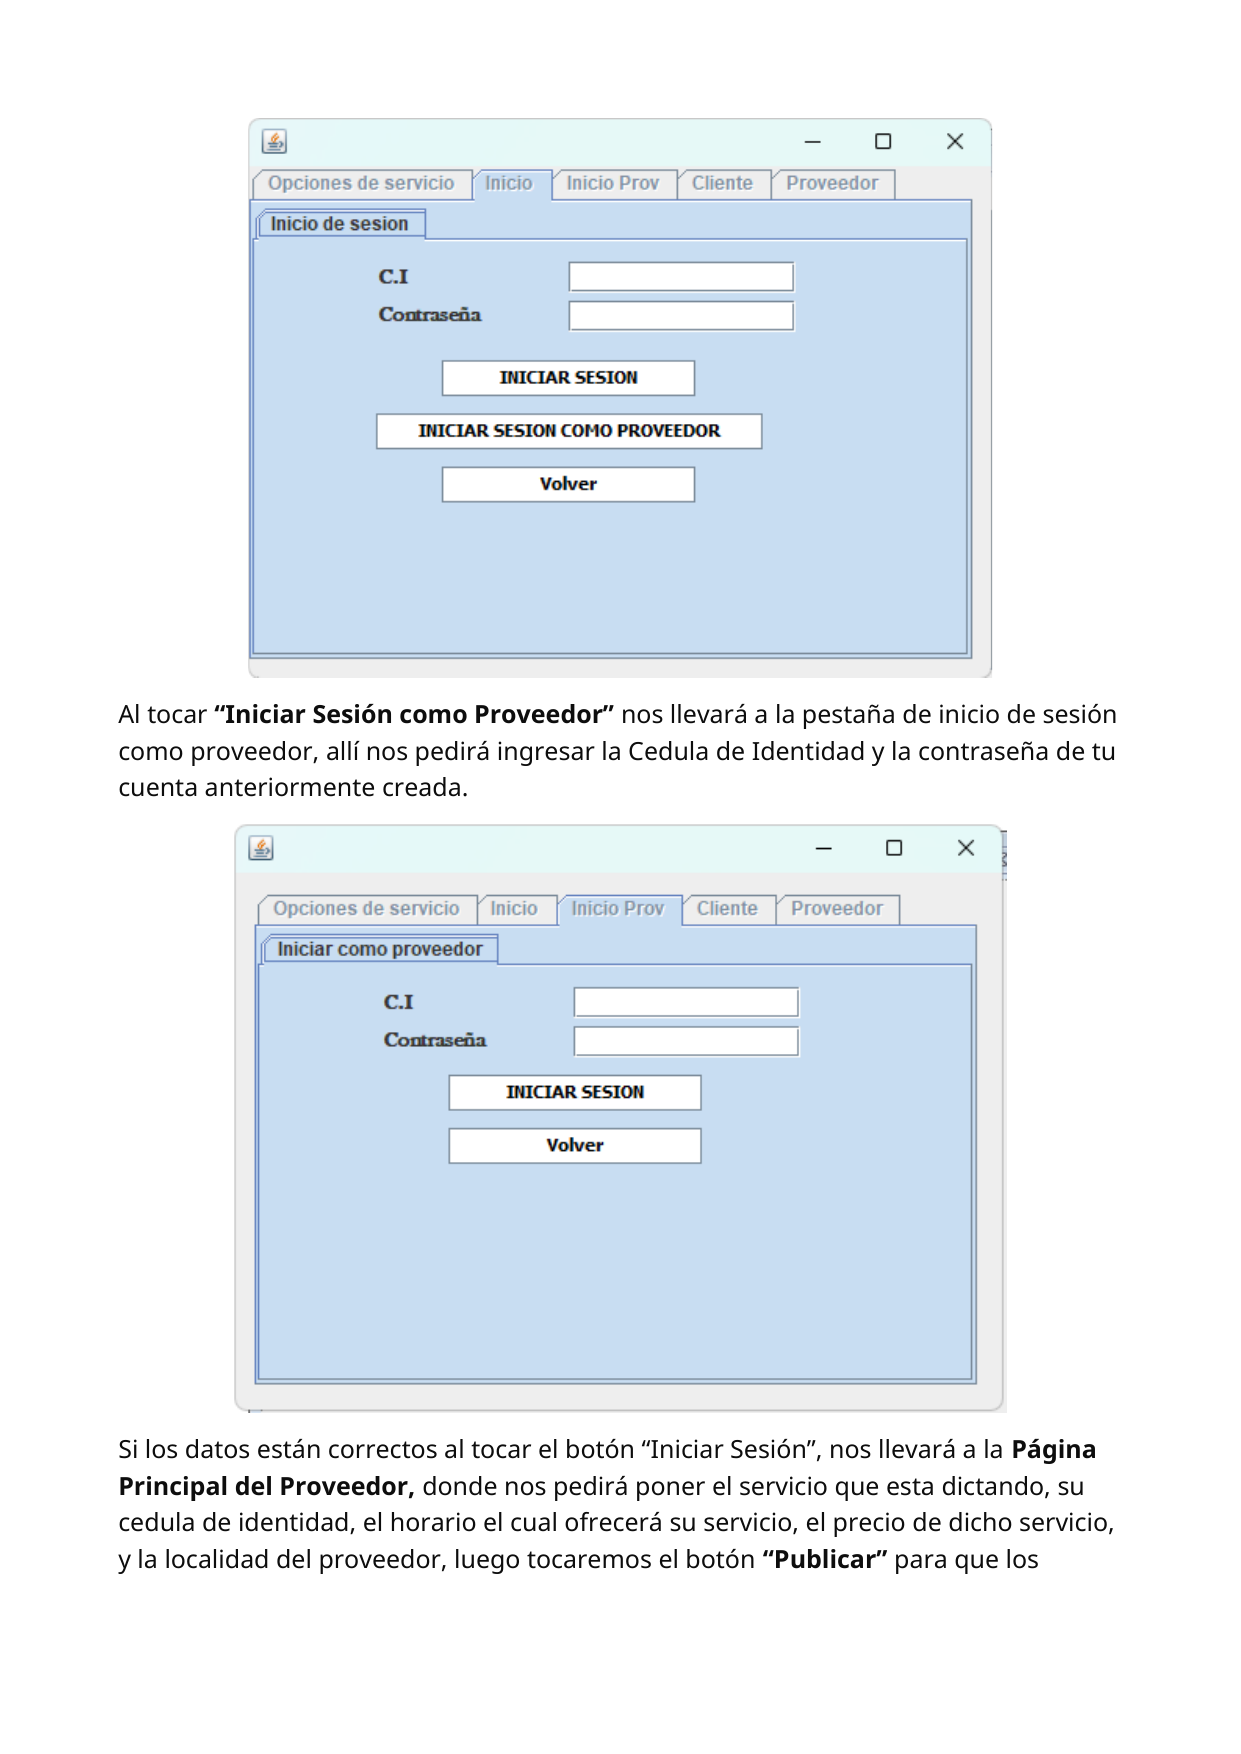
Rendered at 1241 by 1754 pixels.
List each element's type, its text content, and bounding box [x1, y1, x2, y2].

picture [248, 118, 993, 678]
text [118, 1431, 1122, 1576]
text Al tocar “Iniciar Sesión como Proveedor” nos llevará a la pestaña de inicio de sesión como proveedor, allí nos pedirá ingresar la Cedula de Identidad y la contraseña de tu cuenta anteriormente creada. [118, 696, 1122, 804]
picture [233, 823, 1007, 1413]
